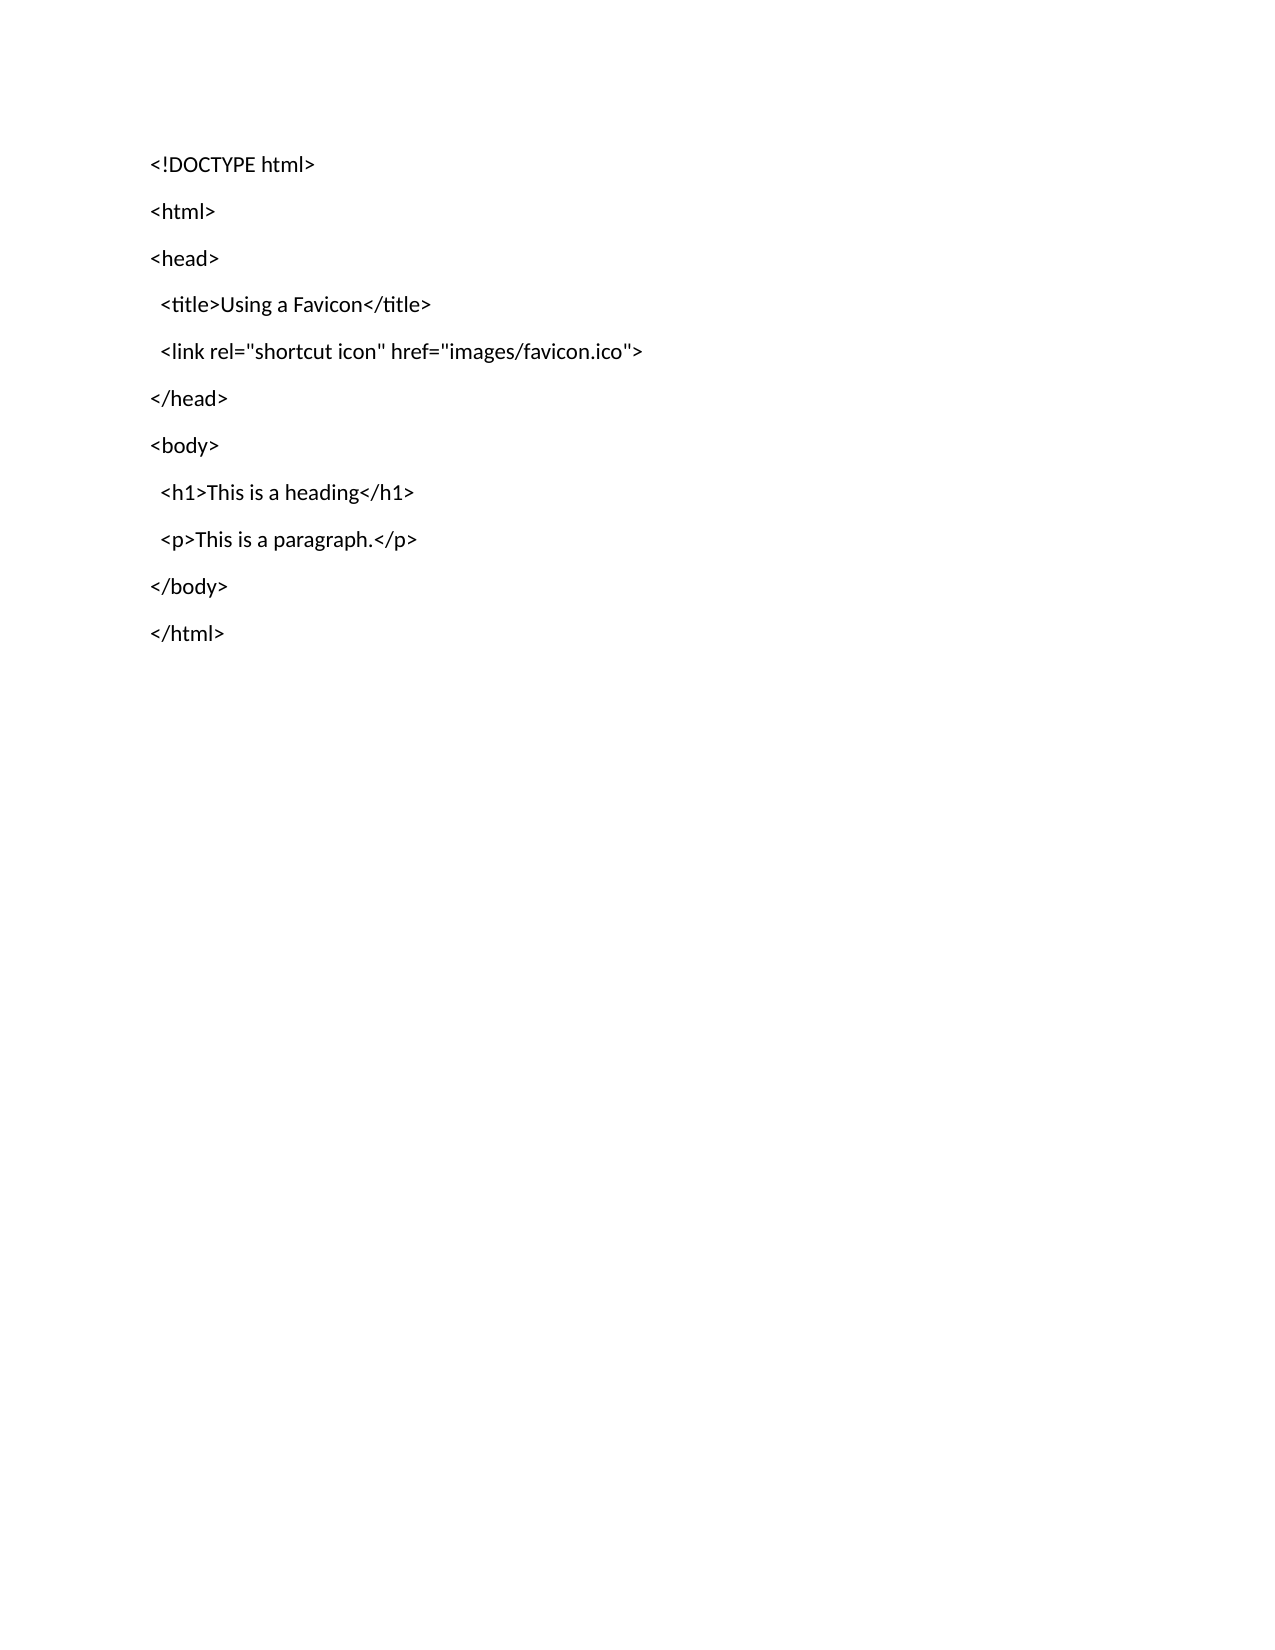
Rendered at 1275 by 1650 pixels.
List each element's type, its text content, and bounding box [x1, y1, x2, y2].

text </head> [150, 384, 1125, 412]
text <!DOCTYPE html> [150, 150, 1125, 178]
text <link rel="shortcut icon" href="images/favicon.ico"> [150, 337, 1125, 366]
text <html> [150, 197, 1125, 225]
text <p>This is a paragraph.</p> [150, 525, 1125, 553]
text <head> [150, 244, 1125, 272]
text <h1>This is a heading</h1> [150, 478, 1125, 506]
text <body> [150, 431, 1125, 459]
text </html> [150, 619, 1125, 647]
text <title>Using a Favicon</title> [150, 291, 1125, 319]
text </body> [150, 572, 1125, 600]
